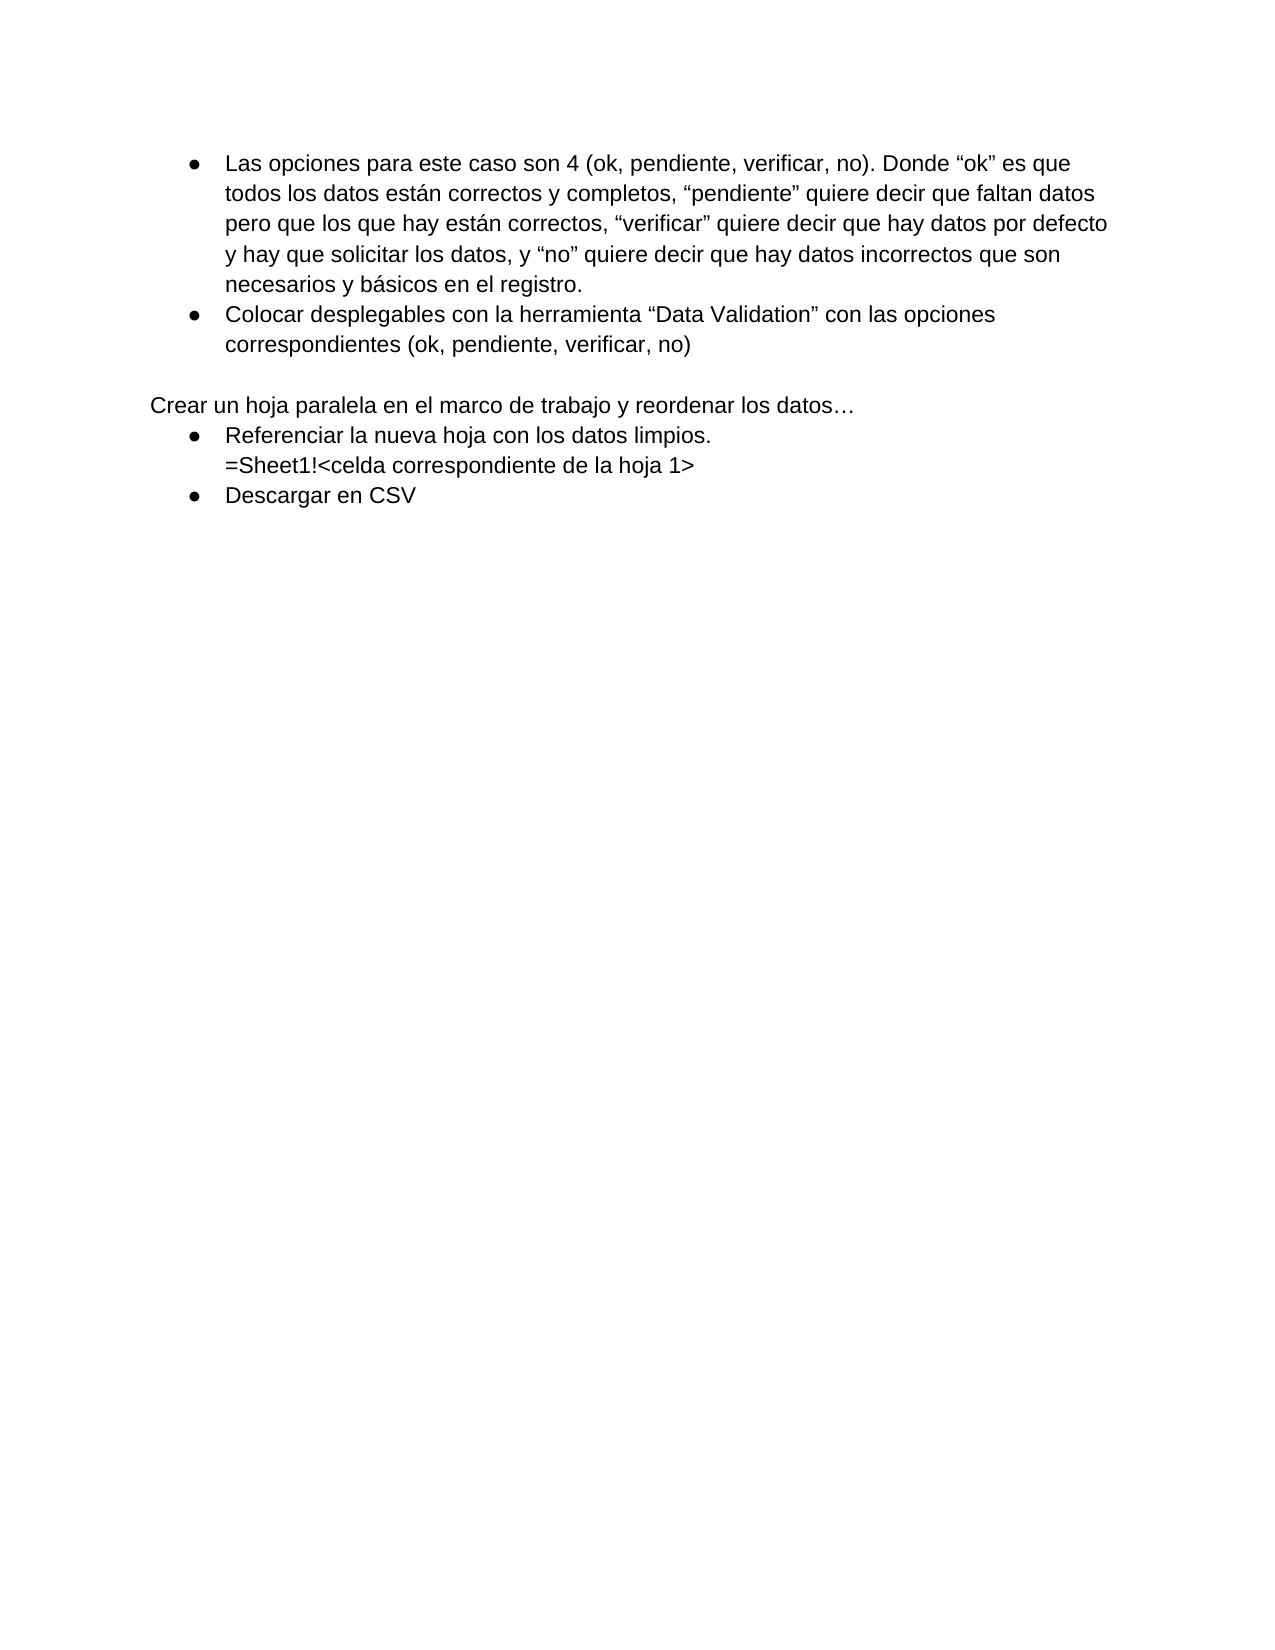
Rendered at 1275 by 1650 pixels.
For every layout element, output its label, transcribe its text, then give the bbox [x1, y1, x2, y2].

list Referenciar la nueva hoja con los datos limpios. [187, 422, 1125, 448]
list Descargar en CSV [187, 482, 1125, 509]
list Colocar desplegables con la herramienta “Data Validation” con las opciones correspondientes (ok, pendiente, verificar, no) [187, 301, 1125, 358]
text =Sheet1!<celda correspondiente de la hoja 1> [225, 452, 1125, 478]
list Las opciones para este caso son 4 (ok, pendiente, verificar, no). Donde “ok” es que todos los datos están correctos y completos, “pendiente” quiere decir que faltan datos pero que los que hay están correctos, “verificar” quiere decir que hay datos por defecto y hay que solicitar los datos, y “no” quiere decir que hay datos incorrectos que son necesarios y básicos en el registro. [187, 150, 1125, 297]
text Crear un hoja paralela en el marco de trabajo y reordenar los datos… [150, 392, 1125, 418]
